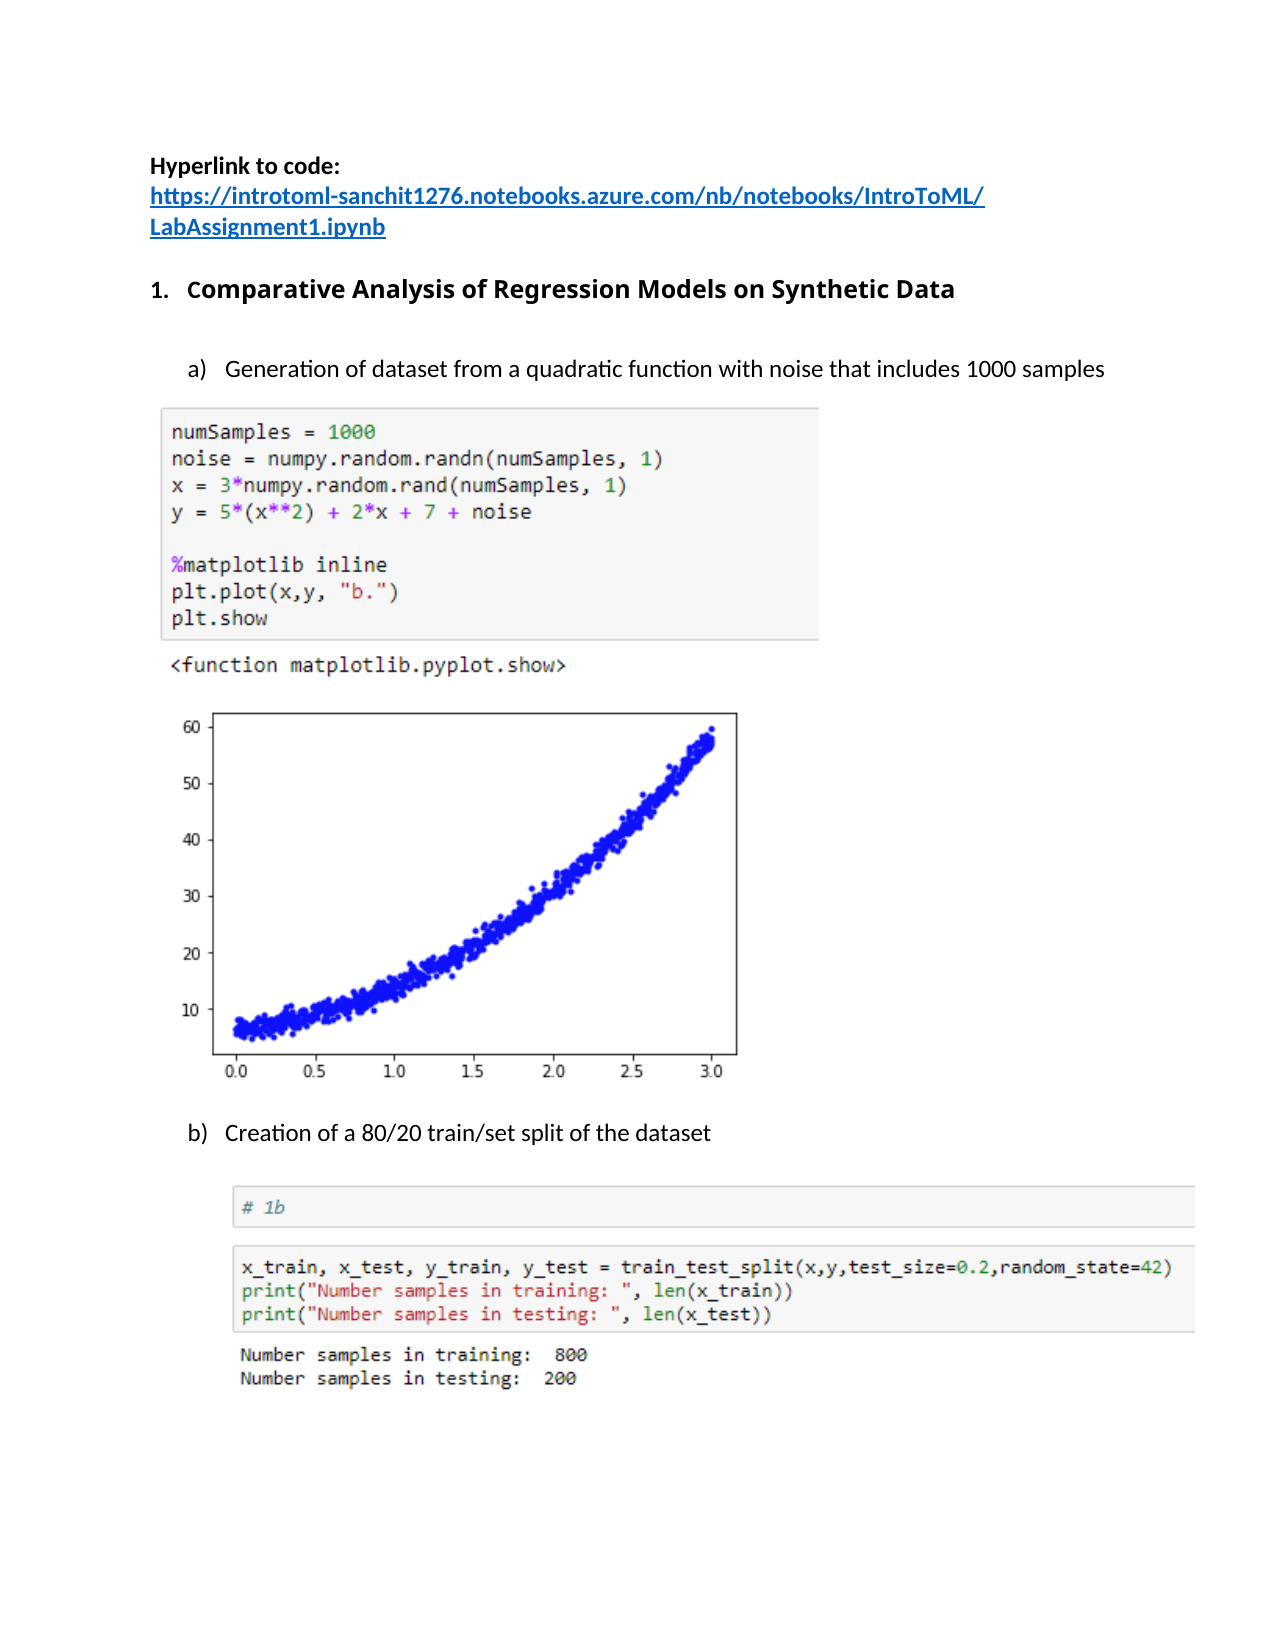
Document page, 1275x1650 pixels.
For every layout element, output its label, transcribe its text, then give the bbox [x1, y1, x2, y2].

picture [150, 400, 819, 1101]
picture [225, 1178, 1196, 1402]
list Generation of dataset from a quadratic function with noise that includes 1000 samples [187, 353, 1125, 384]
list Creation of a 80/20 train/set split of the dataset [187, 1117, 1125, 1148]
text Hyperlink to code: https://introtoml-sanchit1276.notebooks.azure.com/nb/notebooks/IntroToML/LabAssignment1.ipynb [150, 150, 1125, 242]
list Comparative Analysis of Regression Models on Synthetic Data [150, 272, 1125, 306]
